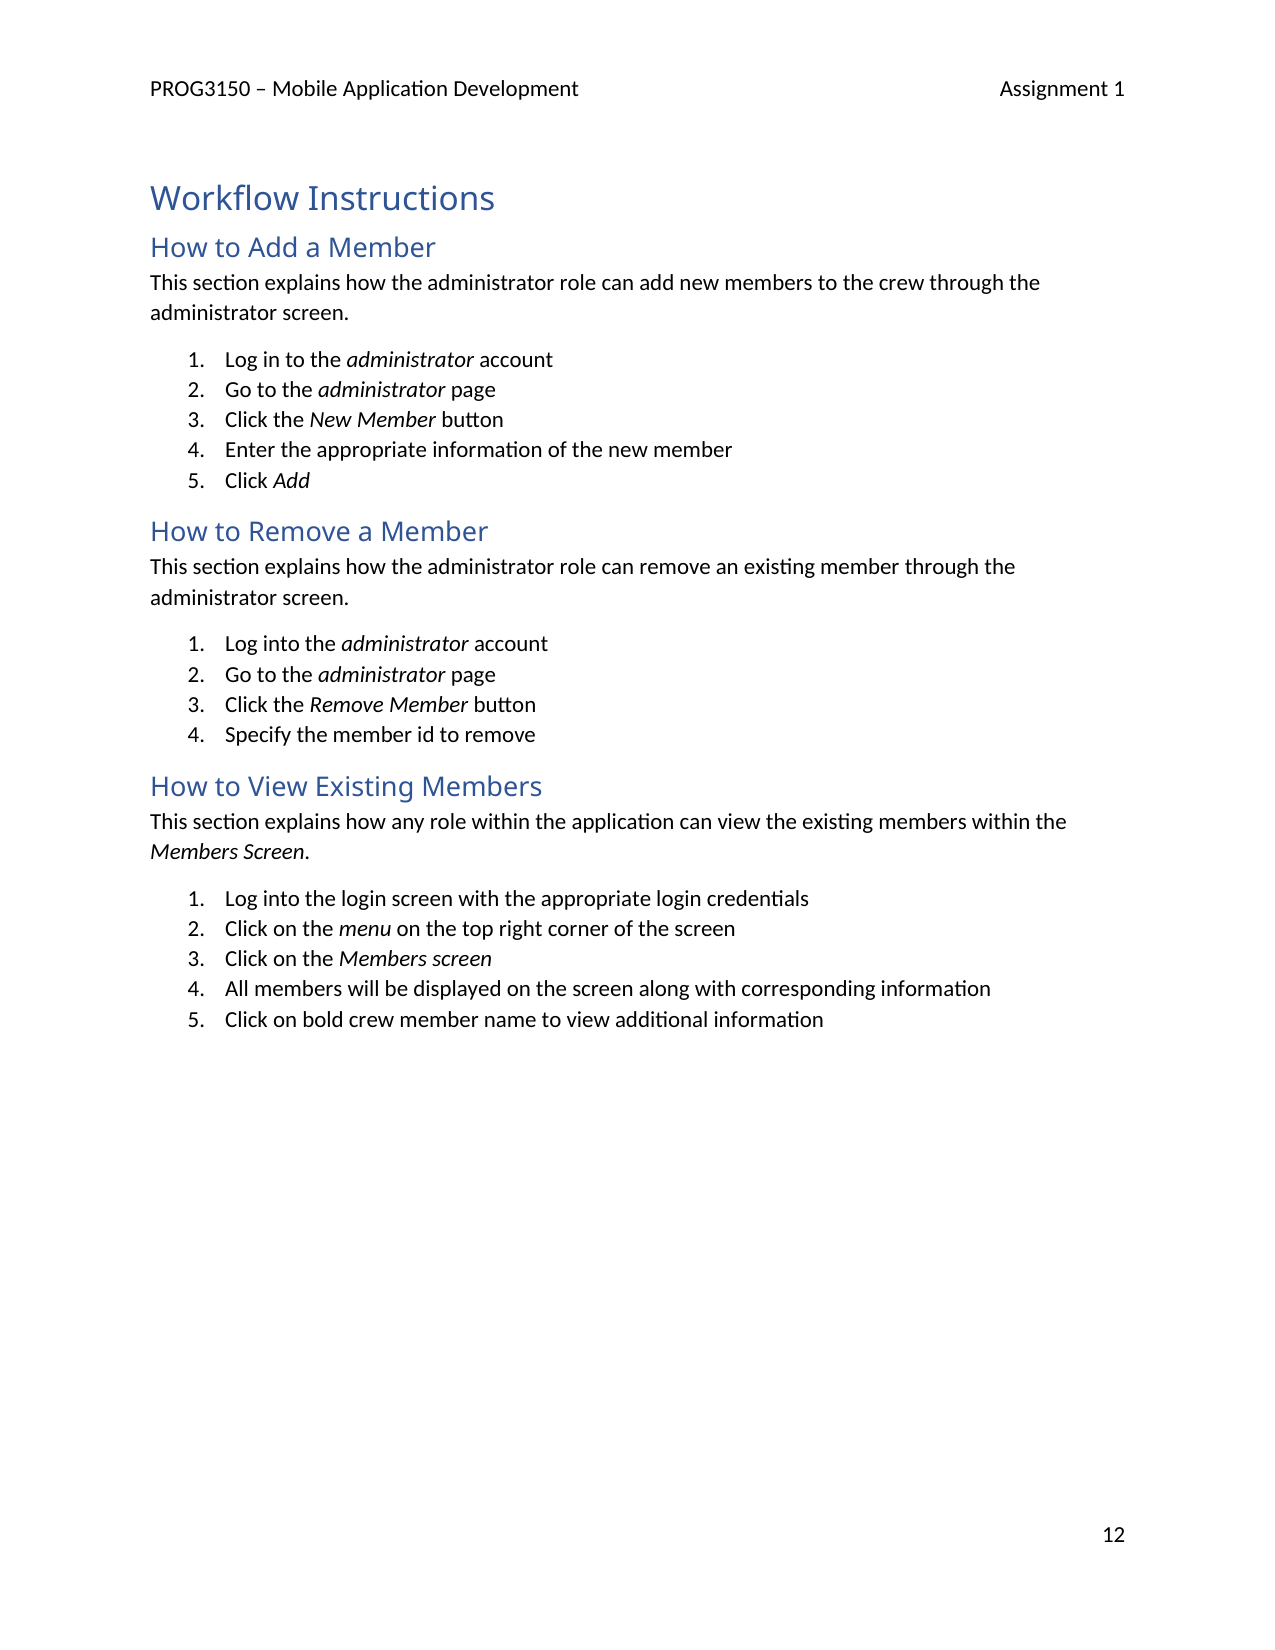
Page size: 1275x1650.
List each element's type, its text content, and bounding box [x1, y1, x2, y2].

list Log into the administrator account [187, 629, 1125, 658]
subtitle How to Remove a Member [150, 513, 1125, 549]
list All members will be displayed on the screen along with corresponding information [187, 974, 1125, 1003]
text This section explains how the administrator role can remove an existing member through the administrator screen. [150, 552, 1125, 611]
list Enter the appropriate information of the new member [187, 436, 1125, 464]
list Click Add [187, 466, 1125, 494]
list Log into the login screen with the appropriate login credentials [187, 884, 1125, 912]
text This section explains how the administrator role can add new members to the crew through the administrator screen. [150, 268, 1125, 326]
list Click on the menu on the top right corner of the screen [187, 914, 1125, 942]
list Click on the Members screen [187, 944, 1125, 972]
list Go to the administrator page [187, 660, 1125, 688]
list Click the New Member button [187, 405, 1125, 433]
list Specify the member id to remove [187, 720, 1125, 748]
list Click the Remove Member button [187, 690, 1125, 718]
subtitle How to Add a Member [150, 228, 1125, 265]
list Log in to the administrator account [187, 345, 1125, 373]
list Go to the administrator page [187, 375, 1125, 403]
text This section explains how any role within the application can view the existing members within the Members Screen. [150, 807, 1125, 865]
subtitle Workflow Instructions [150, 175, 1125, 220]
list Click on bold crew member name to view additional information [187, 1005, 1125, 1033]
subtitle How to View Existing Members [150, 767, 1125, 804]
